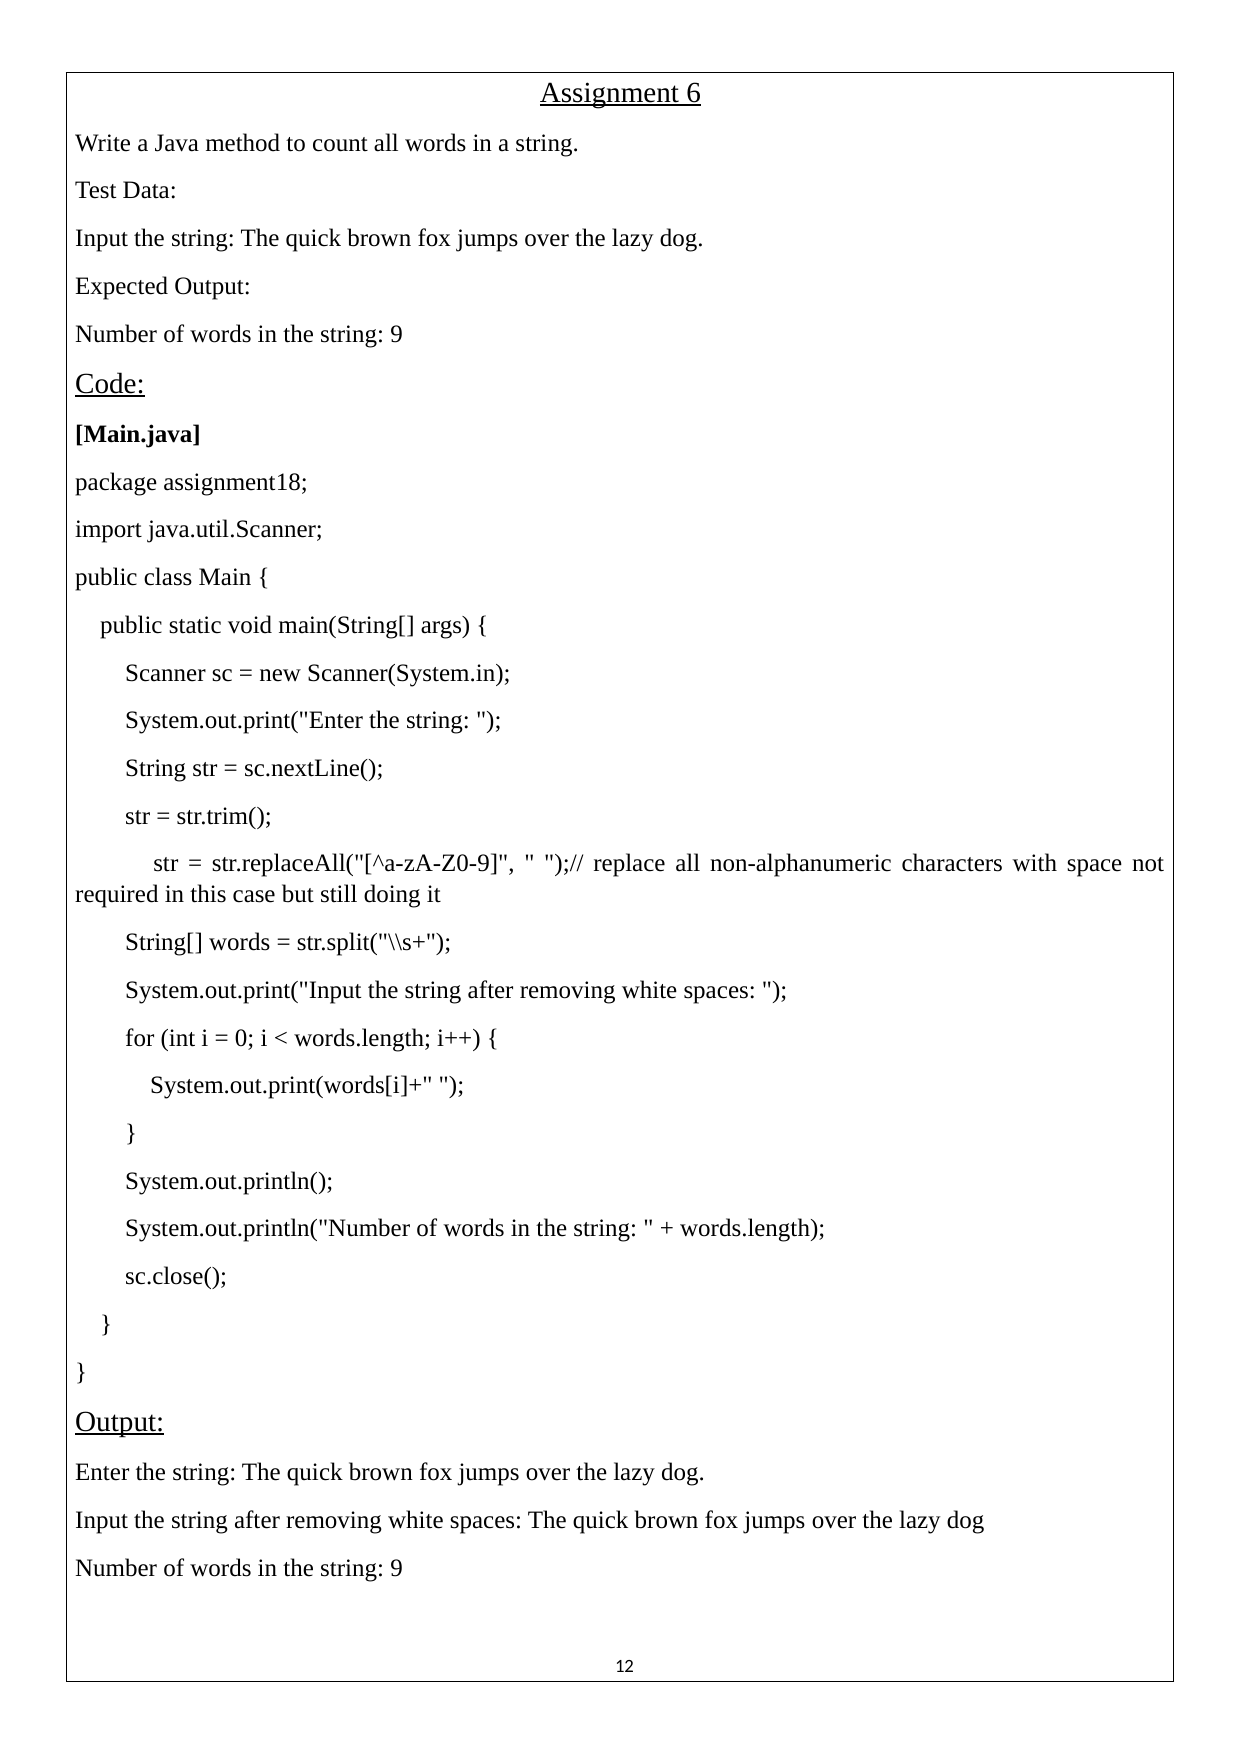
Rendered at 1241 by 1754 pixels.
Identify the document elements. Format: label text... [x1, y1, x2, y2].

text Number of words in the string: 9 [75, 1553, 1165, 1581]
text Write a Java method to count all words in a string. [75, 128, 1165, 157]
text Assignment 6 [75, 75, 1165, 108]
text Scanner sc = new Scanner(System.in); [75, 658, 1165, 686]
text Input the string after removing white spaces: The quick brown fox jumps over the lazy dog [75, 1505, 1165, 1534]
text str = str.trim(); [75, 801, 1165, 829]
text Code: [75, 366, 1165, 400]
text for (int i = 0; i < words.length; i++) { [75, 1023, 1165, 1051]
text [Main.java] [75, 419, 1165, 448]
text System.out.print("Input the string after removing white spaces: "); [75, 975, 1165, 1004]
text } [75, 1118, 1165, 1147]
text package assignment18; [75, 467, 1165, 496]
text str = str.replaceAll("[^a-zA-Z0-9]", " ");// replace all non-alphanumeric characters with space not required in this case but still doing it [75, 848, 1165, 908]
text public static void main(String[] args) { [75, 610, 1165, 639]
text import java.util.Scanner; [75, 514, 1165, 543]
text System.out.print("Enter the string: "); [75, 705, 1165, 734]
text sc.close(); [75, 1261, 1165, 1290]
text String[] words = str.split("\\s+"); [75, 927, 1165, 956]
text } [75, 1309, 1165, 1338]
text System.out.println(); [75, 1166, 1165, 1194]
text Test Data: [75, 176, 1165, 204]
text System.out.println("Number of words in the string: " + words.length); [75, 1213, 1165, 1242]
text public class Main { [75, 562, 1165, 591]
text Input the string: The quick brown fox jumps over the lazy dog. [75, 223, 1165, 252]
text Output: [75, 1404, 1165, 1438]
text Expected Output: [75, 271, 1165, 300]
text String str = sc.nextLine(); [75, 753, 1165, 782]
text Enter the string: The quick brown fox jumps over the lazy dog. [75, 1457, 1165, 1486]
text } [75, 1357, 1165, 1385]
text System.out.print(words[i]+" "); [75, 1070, 1165, 1099]
text Number of words in the string: 9 [75, 319, 1165, 347]
